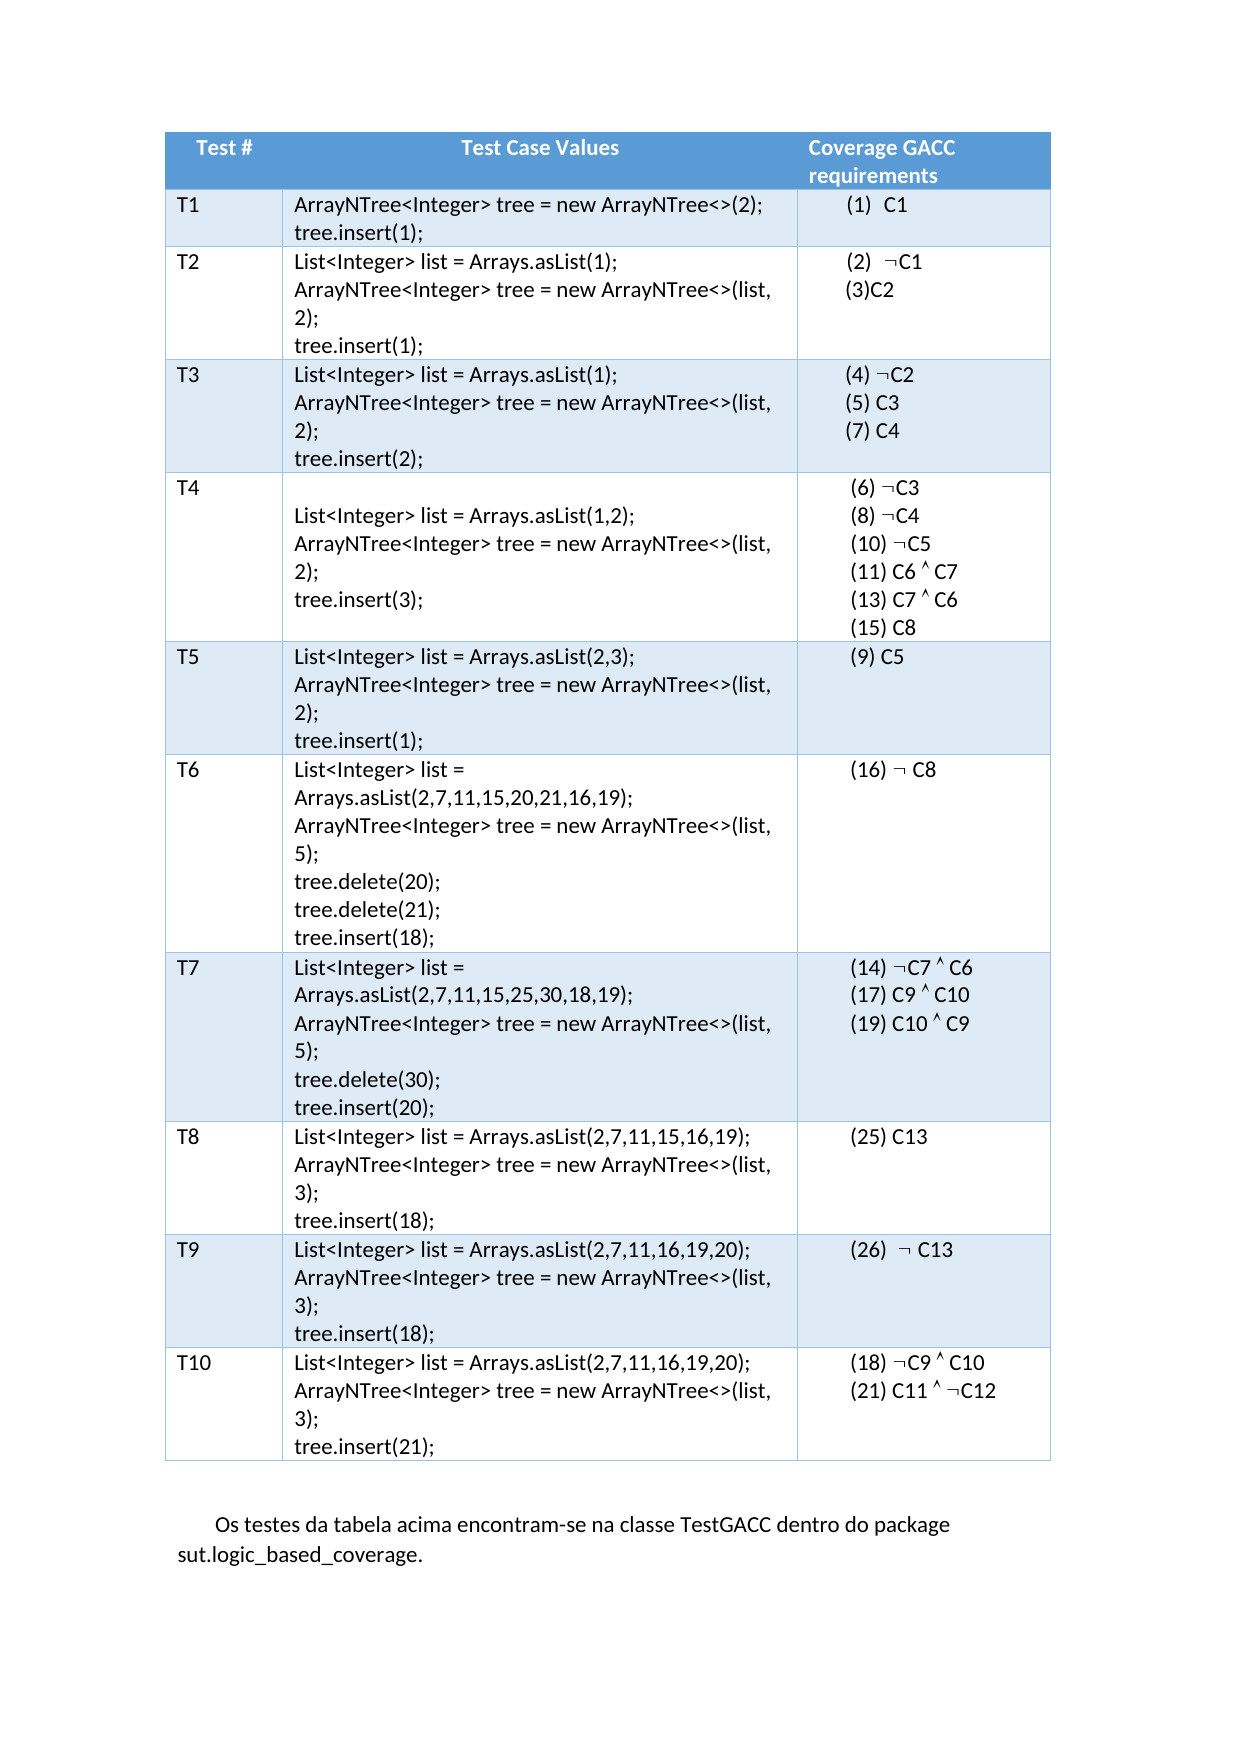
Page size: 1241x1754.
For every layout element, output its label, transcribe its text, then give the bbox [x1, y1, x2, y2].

table_cell (18) C9 C10 (21) C11 C12 [798, 1348, 1050, 1460]
table_cell (25) C13 [798, 1122, 1050, 1234]
table_cell (26) C13 [798, 1235, 1050, 1347]
table_header Coverage GACC requirements [798, 133, 1050, 189]
table_header Test Case Values [283, 133, 797, 189]
table_cell (14) C7 C6 (17) C9 C10 (19) C10 C9 [798, 953, 1050, 1121]
table_cell C1 [798, 190, 1050, 246]
table_cell List<Integer> list = Arrays.asList(2,7,11,15,20,21,16,19); ArrayNTree<Integer> tree = new ArrayNTree<>(list, 5); tree.delete(20); tree.delete(21); tree.insert(18); [283, 755, 797, 952]
table_cell T3 [166, 360, 282, 472]
table_cell T4 [166, 473, 282, 641]
table_cell List<Integer> list = Arrays.asList(2,3); ArrayNTree<Integer> tree = new ArrayNTree<>(list, 2); tree.insert(1); [283, 642, 797, 754]
table_cell List<Integer> list = Arrays.asList(2,7,11,15,25,30,18,19); ArrayNTree<Integer> tree = new ArrayNTree<>(list, 5); tree.delete(30); tree.insert(20); [283, 953, 797, 1121]
table_cell ArrayNTree<Integer> tree = new ArrayNTree<>(2); tree.insert(1); [283, 190, 797, 246]
table_cell List<Integer> list = Arrays.asList(1); ArrayNTree<Integer> tree = new ArrayNTree<>(list, 2); tree.insert(1); [283, 247, 797, 359]
table_cell List<Integer> list = Arrays.asList(2,7,11,16,19,20); ArrayNTree<Integer> tree = new ArrayNTree<>(list, 3); tree.insert(18); [283, 1235, 797, 1347]
table_cell (4) C2 (5) C3 (7) C4 [798, 360, 1050, 472]
table_cell (6) C3 (8) C4 (10) C5 (11) C6 C7 (13) C7 C6 (15) C8 [798, 473, 1050, 641]
table_cell (9) C5 [798, 642, 1050, 754]
table_cell T2 [166, 247, 282, 359]
table_header Test # [166, 133, 282, 189]
table_cell T5 [166, 642, 282, 754]
table_cell List<Integer> list = Arrays.asList(2,7,11,15,16,19); ArrayNTree<Integer> tree = new ArrayNTree<>(list, 3); tree.insert(18); [283, 1122, 797, 1234]
table_cell (16) C8 [798, 755, 1050, 952]
text Os testes da tabela acima encontram-se na classe TestGACC dentro do package sut.logic_based_coverage. [177, 1510, 1063, 1568]
table_cell T9 [166, 1235, 282, 1347]
table_cell T8 [166, 1122, 282, 1234]
table_cell List<Integer> list = Arrays.asList(1); ArrayNTree<Integer> tree = new ArrayNTree<>(list, 2); tree.insert(2); [283, 360, 797, 472]
table_cell T7 [166, 953, 282, 1121]
table_cell T6 [166, 755, 282, 952]
table_cell C1 (3)C2 [798, 247, 1050, 359]
table_cell T10 [166, 1348, 282, 1460]
table_cell List<Integer> list = Arrays.asList(1,2); ArrayNTree<Integer> tree = new ArrayNTree<>(list, 2); tree.insert(3); [283, 473, 797, 641]
table_cell T1 [166, 190, 282, 246]
table_cell List<Integer> list = Arrays.asList(2,7,11,16,19,20); ArrayNTree<Integer> tree = new ArrayNTree<>(list, 3); tree.insert(21); [283, 1348, 797, 1460]
